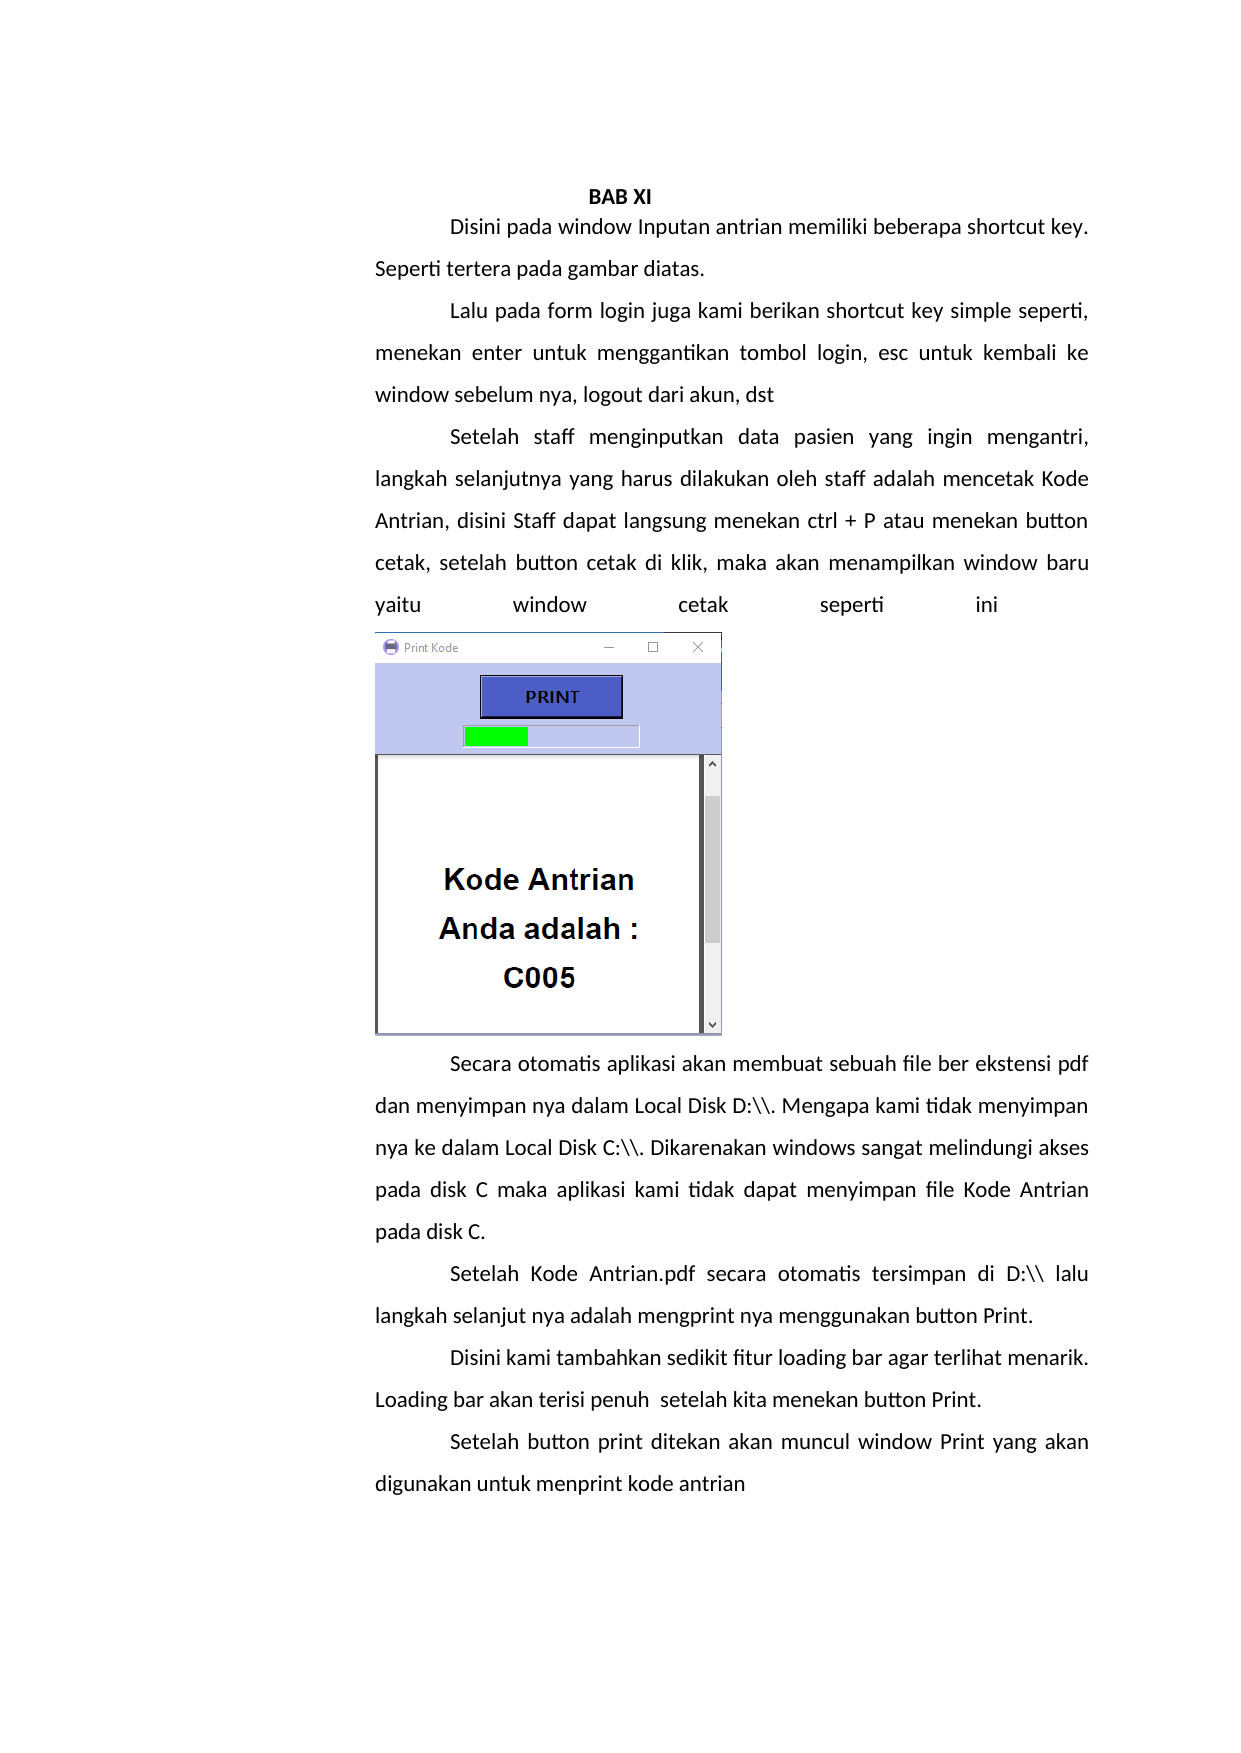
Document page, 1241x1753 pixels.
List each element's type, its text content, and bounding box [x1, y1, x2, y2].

list Setelah Kode Antrian.pdf secara otomatis tersimpan di D:\\ lalu langkah selanjut nya adalah mengprint nya menggunakan button Print. [375, 1259, 1090, 1329]
list Lalu pada form login juga kami berikan shortcut key simple seperti, menekan enter untuk menggantikan tombol login, esc untuk kembali ke window sebelum nya, logout dari akun, dst [375, 296, 1090, 408]
list Secara otomatis aplikasi akan membuat sebuah file ber ekstensi pdf dan menyimpan nya dalam Local Disk D:\\. Mengapa kami tidak menyimpan nya ke dalam Local Disk C:\\. Dikarenakan windows sangat melindungi akses pada disk C maka aplikasi kami tidak dapat menyimpan file Kode Antrian pada disk C. [375, 1049, 1090, 1245]
list Setelah button print ditekan akan muncul window Print yang akan digunakan untuk menprint kode antrian [375, 1427, 1090, 1497]
picture [375, 632, 722, 1036]
list Disini pada window Inputan antrian memiliki beberapa shortcut key. Seperti tertera pada gambar diatas. [375, 212, 1090, 282]
list Disini kami tambahkan sedikit fitur loading bar agar terlihat menarik. Loading bar akan terisi penuh setelah kita menekan button Print. [375, 1343, 1090, 1413]
